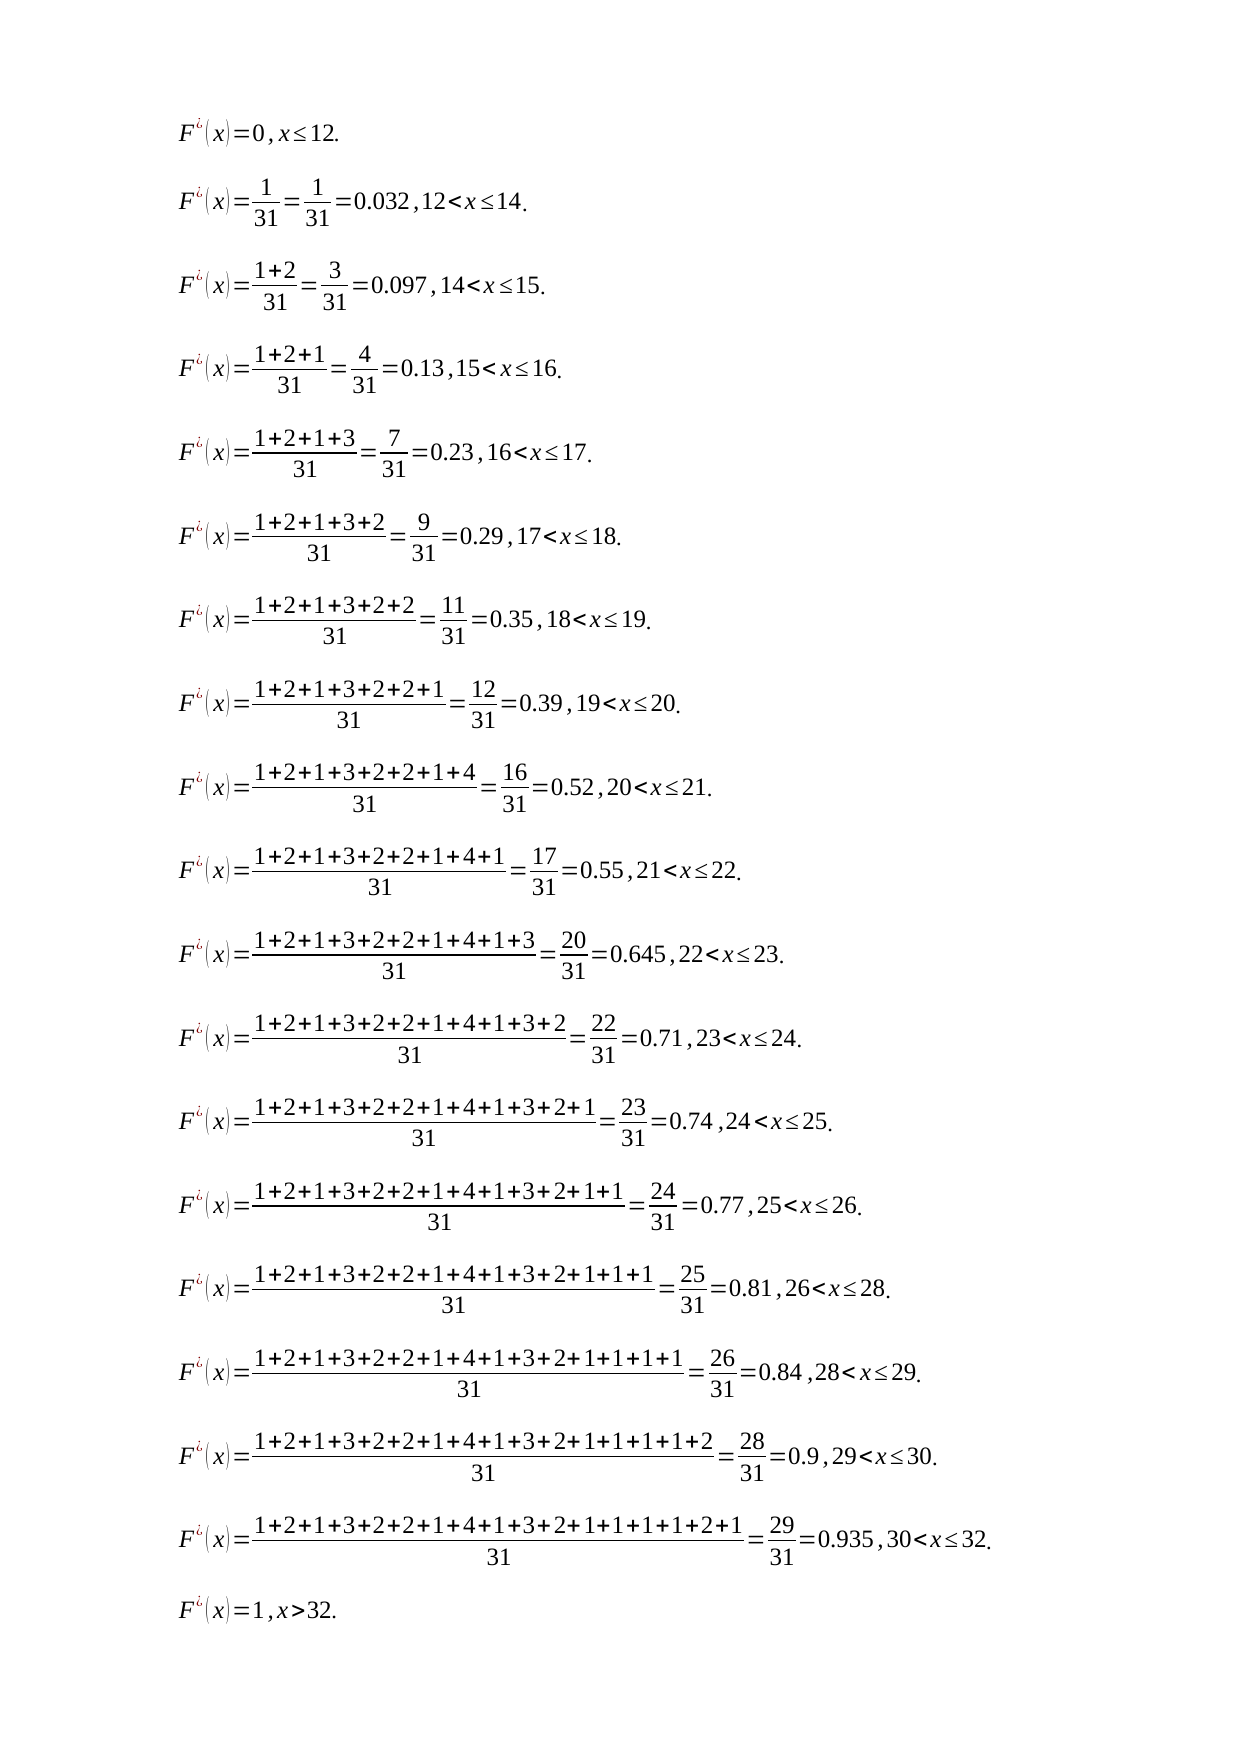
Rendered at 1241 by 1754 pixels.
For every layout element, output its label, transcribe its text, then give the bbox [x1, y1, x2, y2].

text . [177, 1344, 1152, 1403]
text . [177, 843, 1152, 902]
text . [177, 1093, 1152, 1152]
text . [177, 341, 1152, 400]
text . [177, 1261, 1152, 1320]
text . [177, 173, 1152, 232]
text . [177, 1512, 1152, 1571]
text . [177, 592, 1152, 651]
text . [177, 675, 1152, 734]
text . [177, 257, 1152, 316]
text . [177, 424, 1152, 483]
text . [177, 926, 1152, 985]
text . [177, 1428, 1152, 1487]
text . [177, 1010, 1152, 1069]
text . [177, 1177, 1152, 1236]
text . [177, 508, 1152, 567]
text . [177, 118, 1152, 149]
text . [177, 1595, 1152, 1626]
text . [177, 759, 1152, 818]
